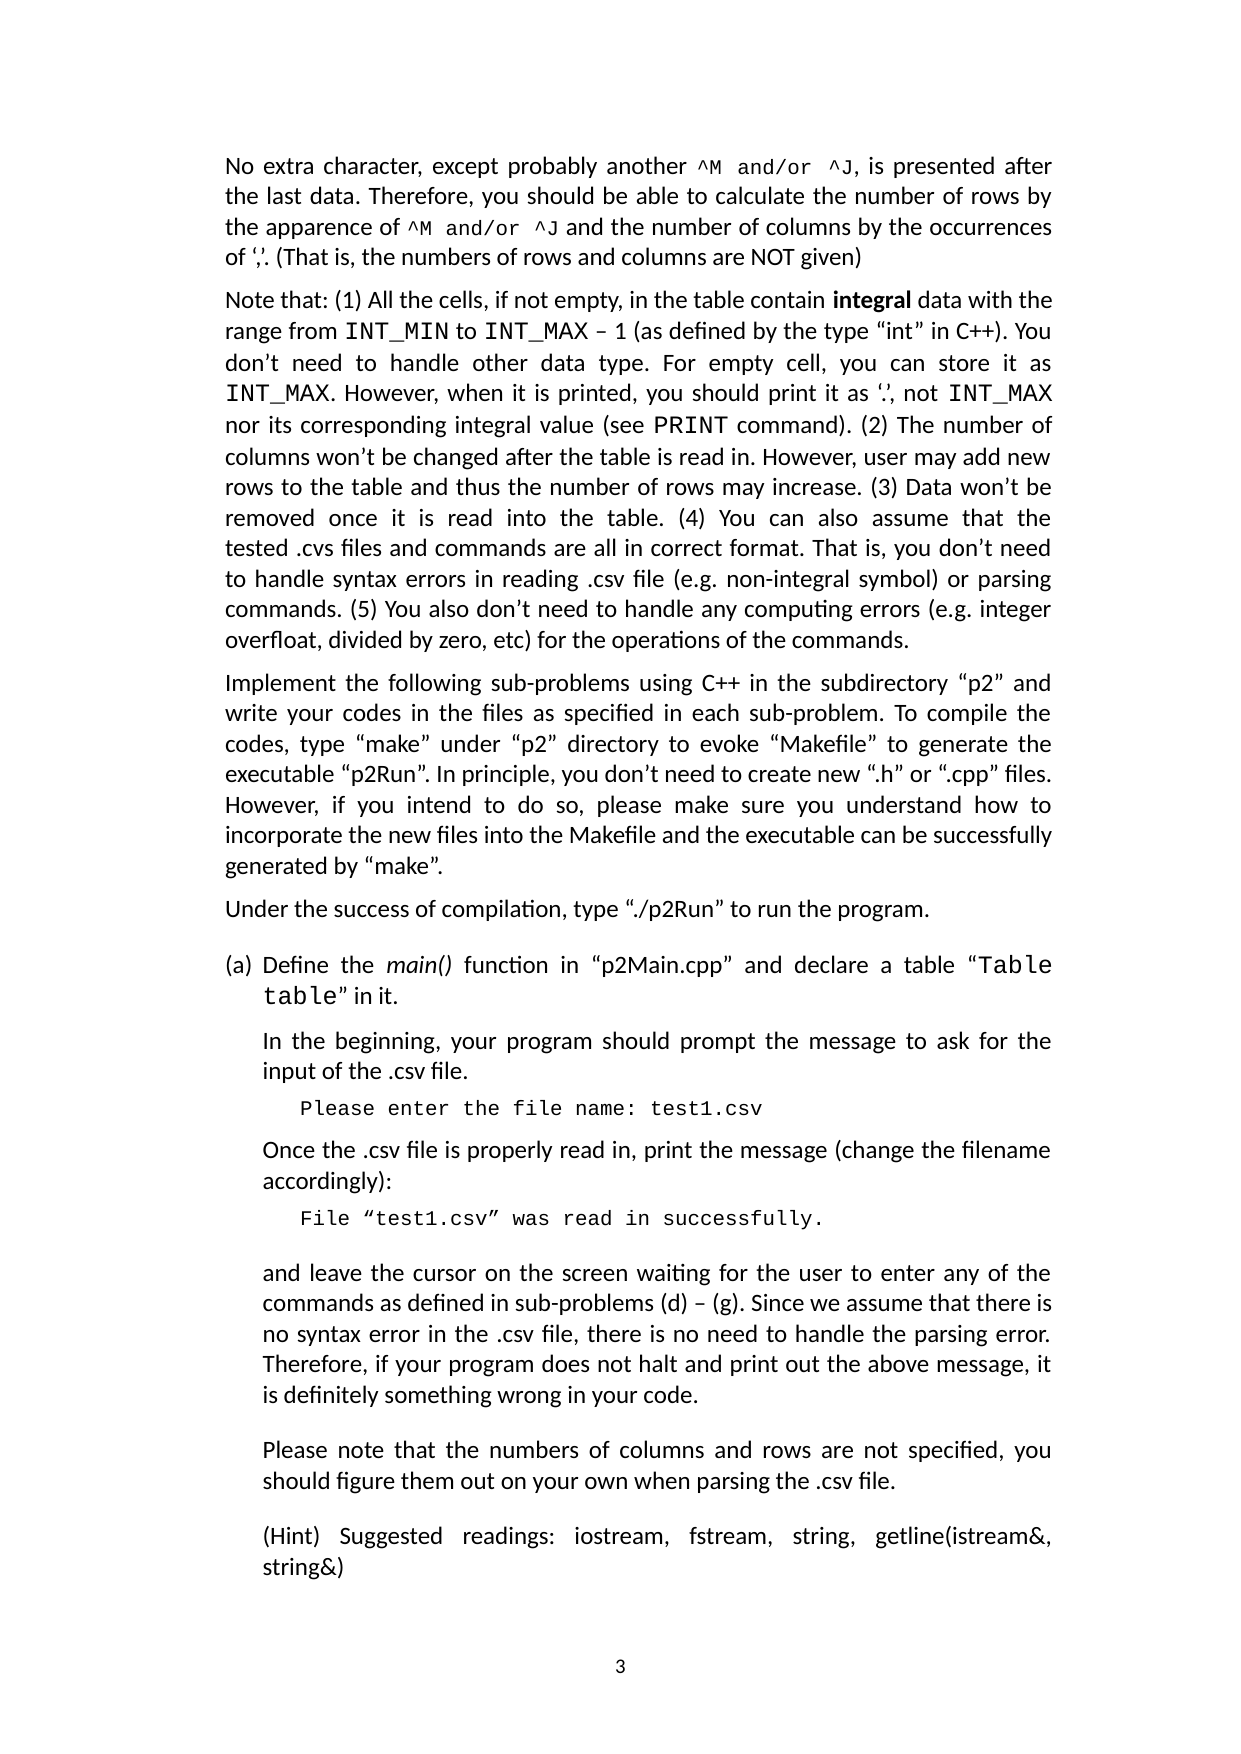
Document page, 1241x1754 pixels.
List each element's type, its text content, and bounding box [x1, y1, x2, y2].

text (Hint) Suggested readings: iostream, fstream, string, getline(istream&, string&) [225, 1520, 1053, 1581]
text Under the success of compilation, type “./p2Run” to run the program. [225, 893, 1053, 924]
text Note that: (1) All the cells, if not empty, in the table contain integral data with the range from INT_MIN to INT_MAX – 1 (as defined by the type “int” in C++). You don’t need to handle other data type. For empty cell, you can store it as INT_MAX. However, when it is printed, you should print it as ‘.’, not INT_MAX nor its corresponding integral value (see PRINT command). (2) The number of columns won’t be changed after the table is read in. However, user may add new rows to the table and thus the number of rows may increase. (3) Data won’t be removed once it is read into the table. (4) You can also assume that the tested .cvs files and commands are all in correct format. That is, you don’t need to handle syntax errors in reading .csv file (e.g. non-integral symbol) or parsing commands. (5) You also don’t need to handle any computing errors (e.g. integer overfloat, divided by zero, etc) for the operations of the commands. [225, 284, 1053, 654]
text and leave the cursor on the screen waiting for the user to enter any of the commands as defined in sub-problems (d) – (g). Since we assume that there is no syntax error in the .csv file, there is no need to handle the parsing error. Therefore, if your program does not halt and print out the above message, it is definitely something wrong in your code. [225, 1257, 1053, 1409]
text Please note that the numbers of columns and rows are not specified, you should figure them out on your own when parsing the .csv file. [225, 1434, 1053, 1495]
text (a) Define the main() function in “p2Main.cpp” and declare a table “Table table” in it. [225, 949, 1053, 1012]
text No extra character, except probably another ^M and/or ^J, is presented after the last data. Therefore, you should be able to calculate the number of rows by the apparence of ^M and/or ^J and the number of columns by the occurrences of ‘,’. (That is, the numbers of rows and columns are NOT given) [225, 150, 1053, 272]
text Implement the following sub-problems using C++ in the subdirectory “p2” and write your codes in the files as specified in each sub-problem. To compile the codes, type “make” under “p2” directory to evoke “Makefile” to generate the executable “p2Run”. In principle, you don’t need to create new “.h” or “.cpp” files. However, if you intend to do so, please make sure you understand how to incorporate the new files into the Makefile and the executable can be successfully generated by “make”. [225, 667, 1053, 881]
text File “test1.csv” was read in successfully. [298, 1208, 1053, 1232]
text In the beginning, your program should prompt the message to ask for the input of the .csv file. [225, 1025, 1053, 1086]
text Please enter the file name: test1.csv [298, 1098, 1053, 1122]
text Once the .csv file is properly read in, print the message (change the filename accordingly): [225, 1134, 1053, 1196]
